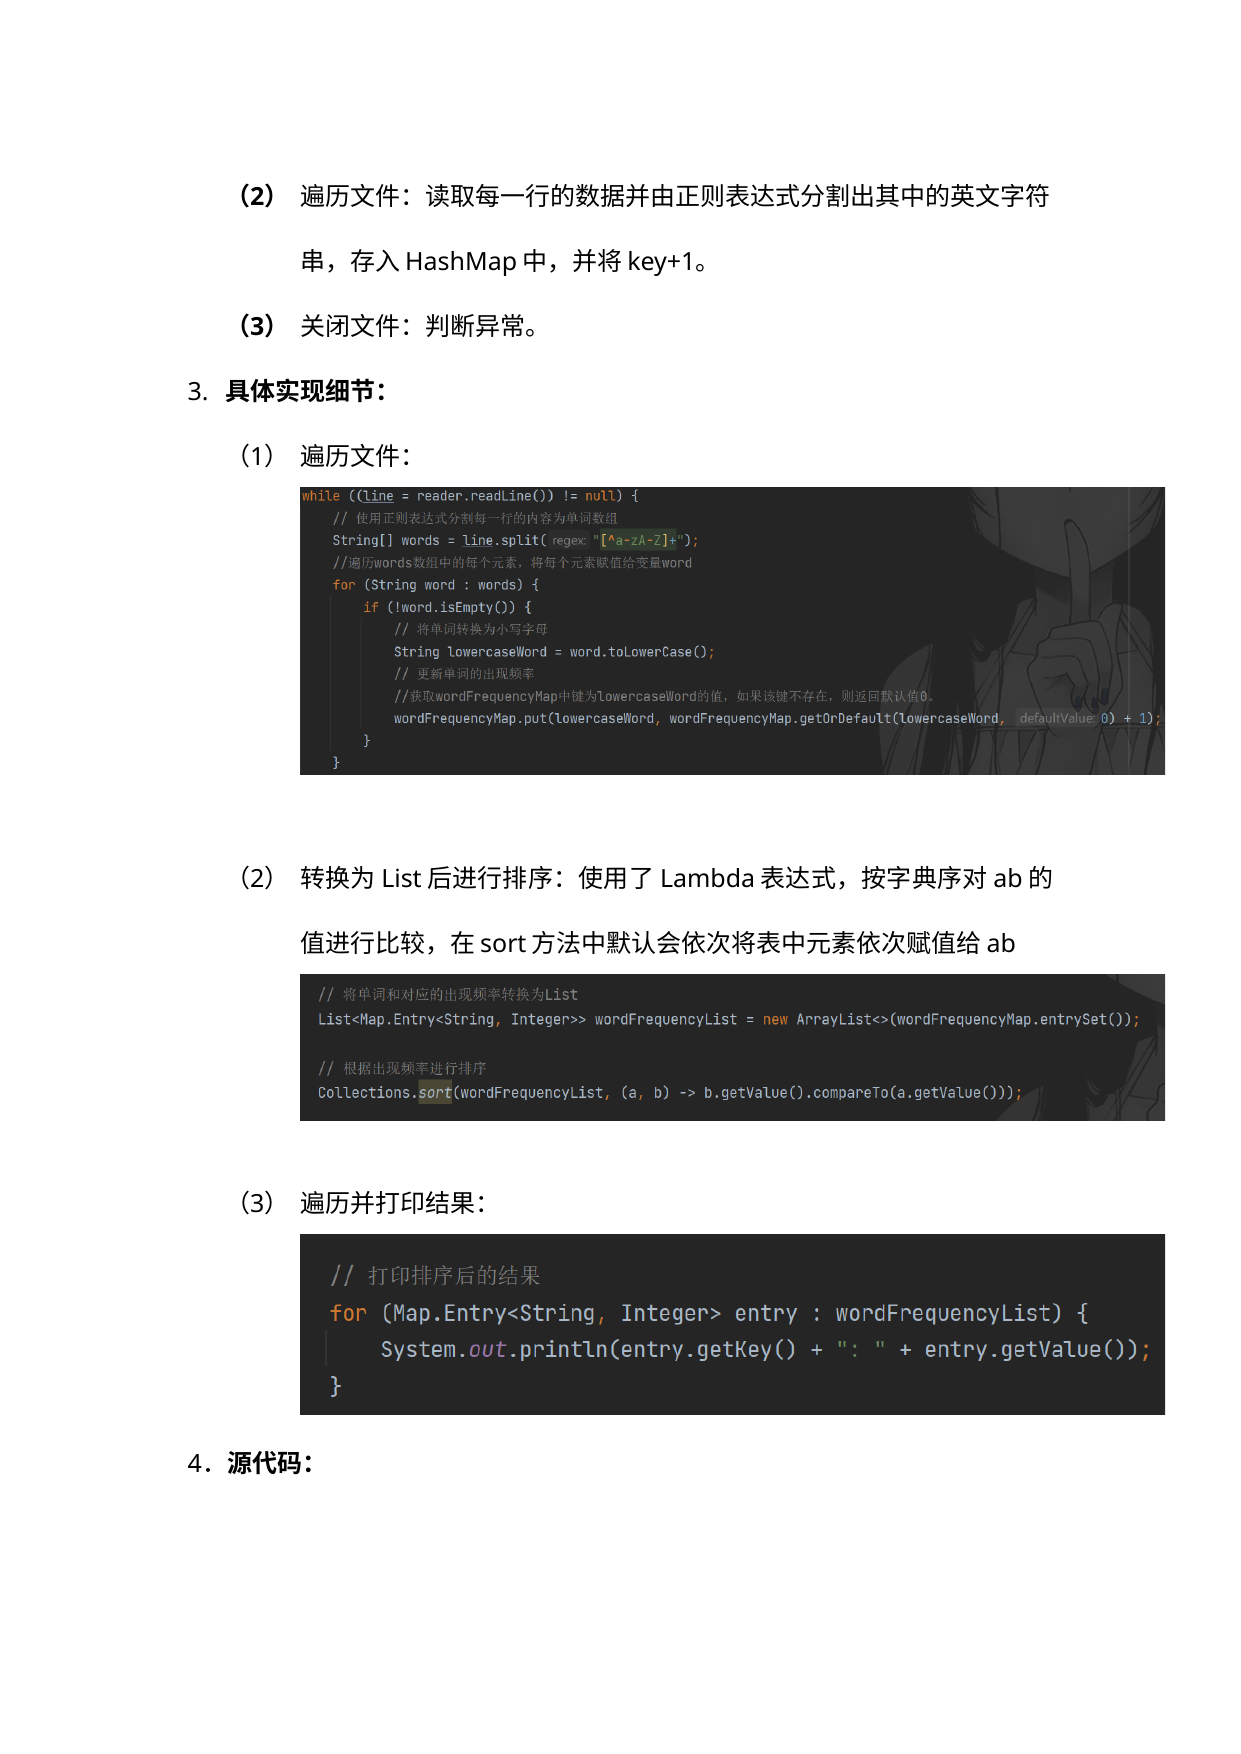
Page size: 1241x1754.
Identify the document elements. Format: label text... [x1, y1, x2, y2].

picture [300, 1234, 1166, 1415]
list 遍历文件：读取每一行的数据并由正则表达式分割出其中的英文字符串，存入HashMap中，并将key+1。 [225, 162, 1053, 292]
picture [300, 487, 1166, 775]
picture [300, 974, 1166, 1121]
list 遍历文件： [225, 422, 1053, 487]
list 关闭文件：判断异常。 [225, 292, 1053, 357]
list 具体实现细节： [187, 357, 1053, 422]
list 遍历并打印结果： [225, 1169, 1053, 1234]
list 转换为List后进行排序：使用了Lambda表达式，按字典序对ab的值进行比较，在sort方法中默认会依次将表中元素依次赋值给ab [225, 844, 1053, 974]
text 4．源代码： [187, 1429, 1053, 1494]
